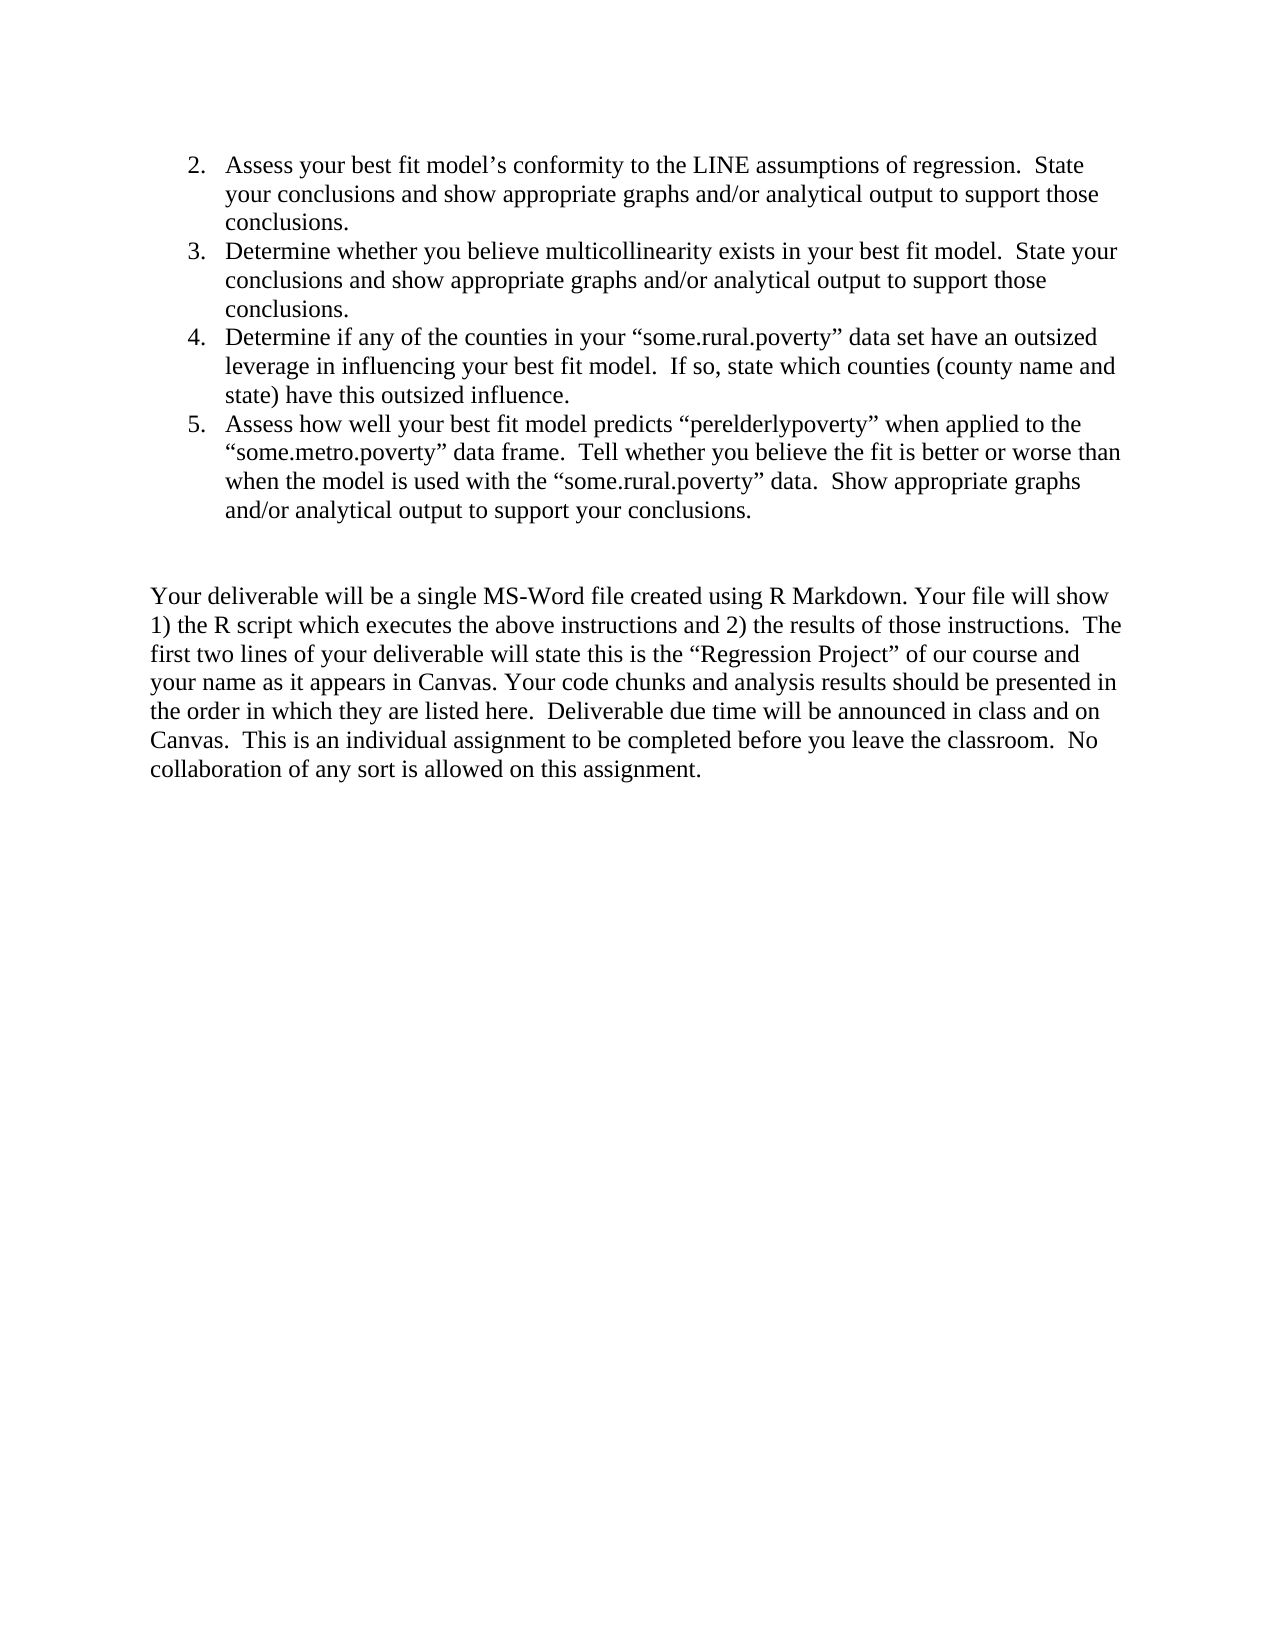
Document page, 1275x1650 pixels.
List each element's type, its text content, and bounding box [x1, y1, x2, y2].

list Determine if any of the counties in your “some.rural.poverty” data set have an outsized leverage in influencing your best fit model. If so, state which counties (county name and state) have this outsized influence. [187, 322, 1125, 409]
text Your deliverable will be a single MS-Word file created using R Markdown. Your file will show 1) the R script which executes the above instructions and 2) the results of those instructions. The first two lines of your deliverable will state this is the “Regression Project” of our course and your name as it appears in Canvas. Your code chunks and analysis results should be presented in the order in which they are listed here. Deliverable due time will be announced in class and on Canvas. This is an individual assignment to be completed before you leave the classroom. No collaboration of any sort is allowed on this assignment. [150, 581, 1125, 782]
list Assess how well your best fit model predicts “perelderlypoverty” when applied to the “some.metro.poverty” data frame. Tell whether you believe the fit is better or worse than when the model is used with the “some.rural.poverty” data. Show appropriate graphs and/or analytical output to support your conclusions. [187, 409, 1125, 524]
list Assess your best fit model’s conformity to the LINE assumptions of regression. State your conclusions and show appropriate graphs and/or analytical output to support those conclusions. [187, 150, 1125, 236]
list Determine whether you believe multicollinearity exists in your best fit model. State your conclusions and show appropriate graphs and/or analytical output to support those conclusions. [187, 236, 1125, 322]
